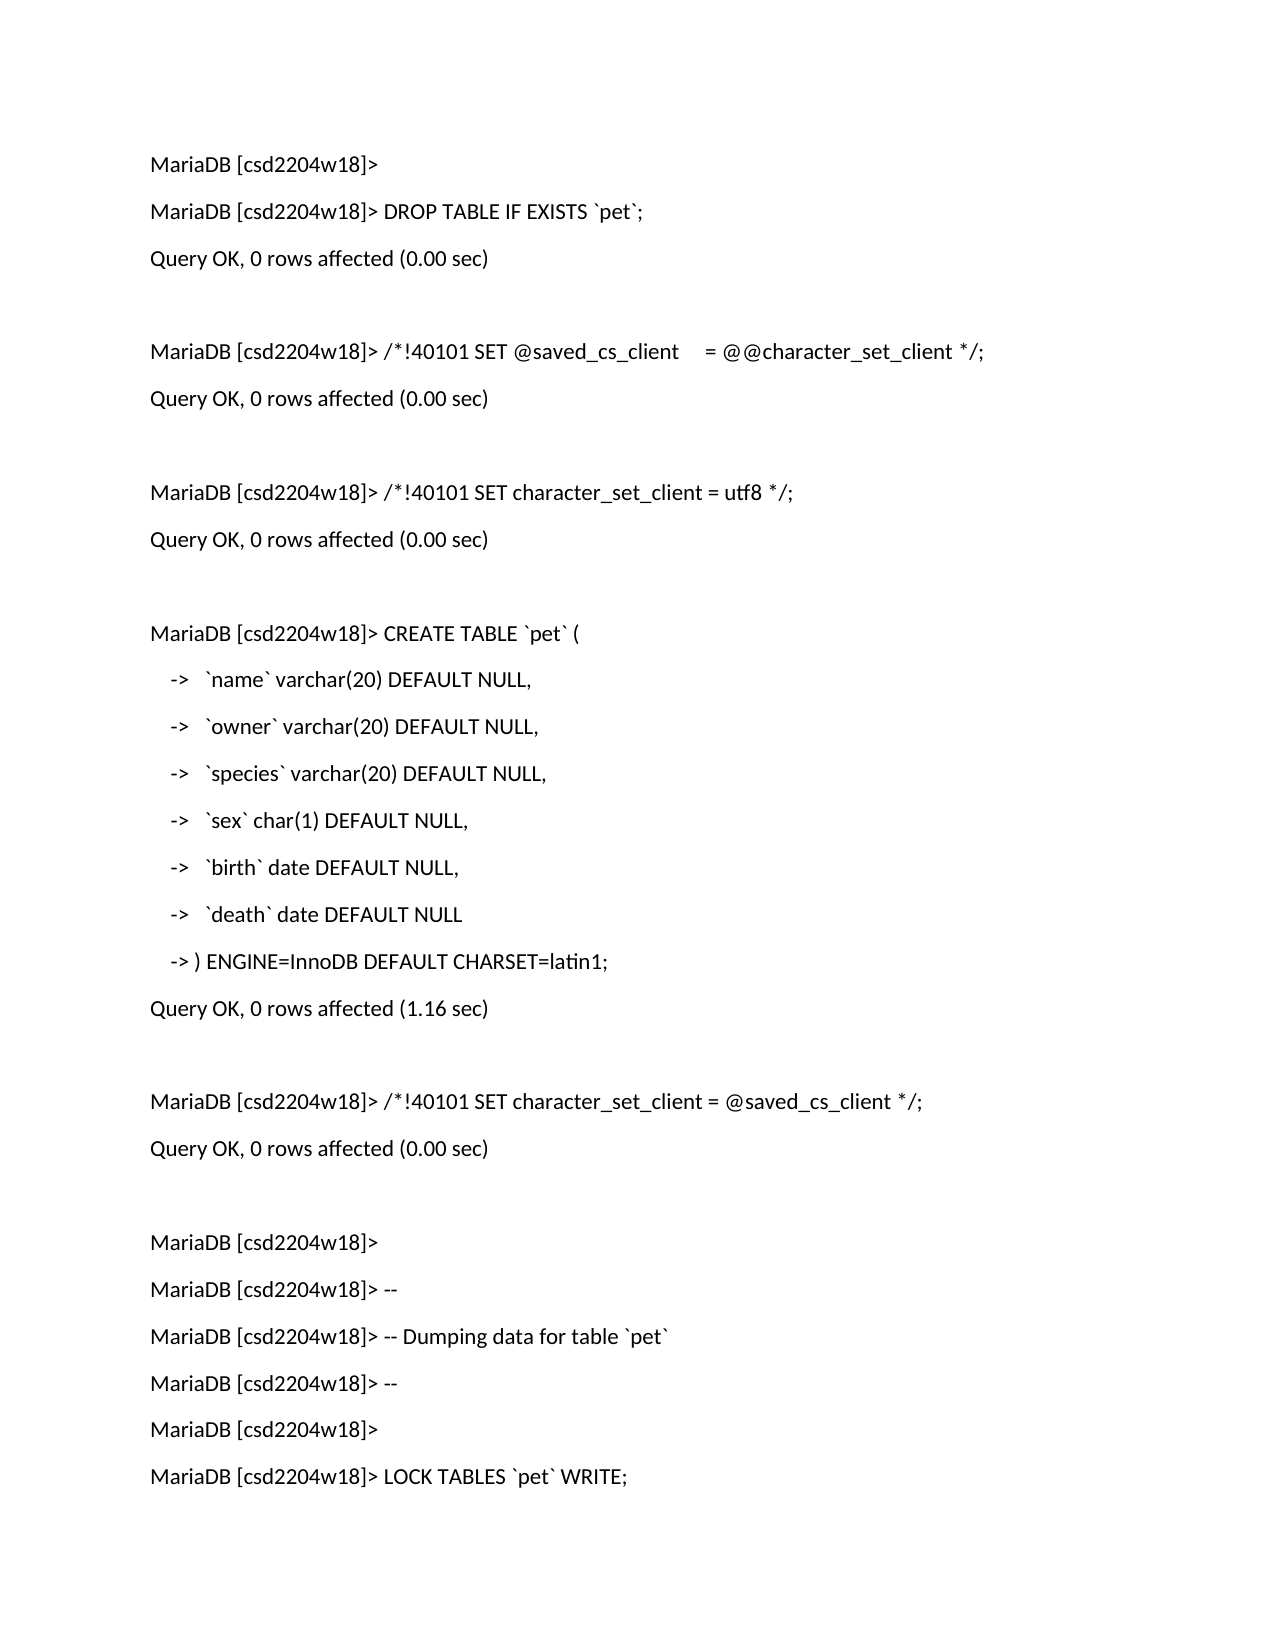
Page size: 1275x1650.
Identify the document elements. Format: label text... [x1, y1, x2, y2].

text Query OK, 0 rows affected (0.00 sec) [150, 1134, 1125, 1162]
text MariaDB [csd2204w18]> [150, 1228, 1125, 1256]
text -> ) ENGINE=InnoDB DEFAULT CHARSET=latin1; [150, 947, 1125, 975]
text -> `birth` date DEFAULT NULL, [150, 853, 1125, 881]
text MariaDB [csd2204w18]> [150, 1416, 1125, 1444]
text MariaDB [csd2204w18]> DROP TABLE IF EXISTS `pet`; [150, 197, 1125, 225]
text Query OK, 0 rows affected (0.00 sec) [150, 384, 1125, 412]
text Query OK, 0 rows affected (1.16 sec) [150, 994, 1125, 1022]
text MariaDB [csd2204w18]> [150, 150, 1125, 178]
text -> `sex` char(1) DEFAULT NULL, [150, 806, 1125, 834]
text MariaDB [csd2204w18]> CREATE TABLE `pet` ( [150, 619, 1125, 647]
text -> `name` varchar(20) DEFAULT NULL, [150, 666, 1125, 694]
text MariaDB [csd2204w18]> /*!40101 SET @saved_cs_client = @@character_set_client */; [150, 337, 1125, 366]
text MariaDB [csd2204w18]> /*!40101 SET character_set_client = @saved_cs_client */; [150, 1087, 1125, 1116]
text MariaDB [csd2204w18]> -- [150, 1369, 1125, 1397]
text MariaDB [csd2204w18]> /*!40101 SET character_set_client = utf8 */; [150, 478, 1125, 506]
text MariaDB [csd2204w18]> -- [150, 1275, 1125, 1303]
text -> `death` date DEFAULT NULL [150, 900, 1125, 928]
text MariaDB [csd2204w18]> LOCK TABLES `pet` WRITE; [150, 1462, 1125, 1491]
text Query OK, 0 rows affected (0.00 sec) [150, 244, 1125, 272]
text -> `species` varchar(20) DEFAULT NULL, [150, 759, 1125, 787]
text Query OK, 0 rows affected (0.00 sec) [150, 525, 1125, 553]
text MariaDB [csd2204w18]> -- Dumping data for table `pet` [150, 1322, 1125, 1350]
text -> `owner` varchar(20) DEFAULT NULL, [150, 712, 1125, 741]
